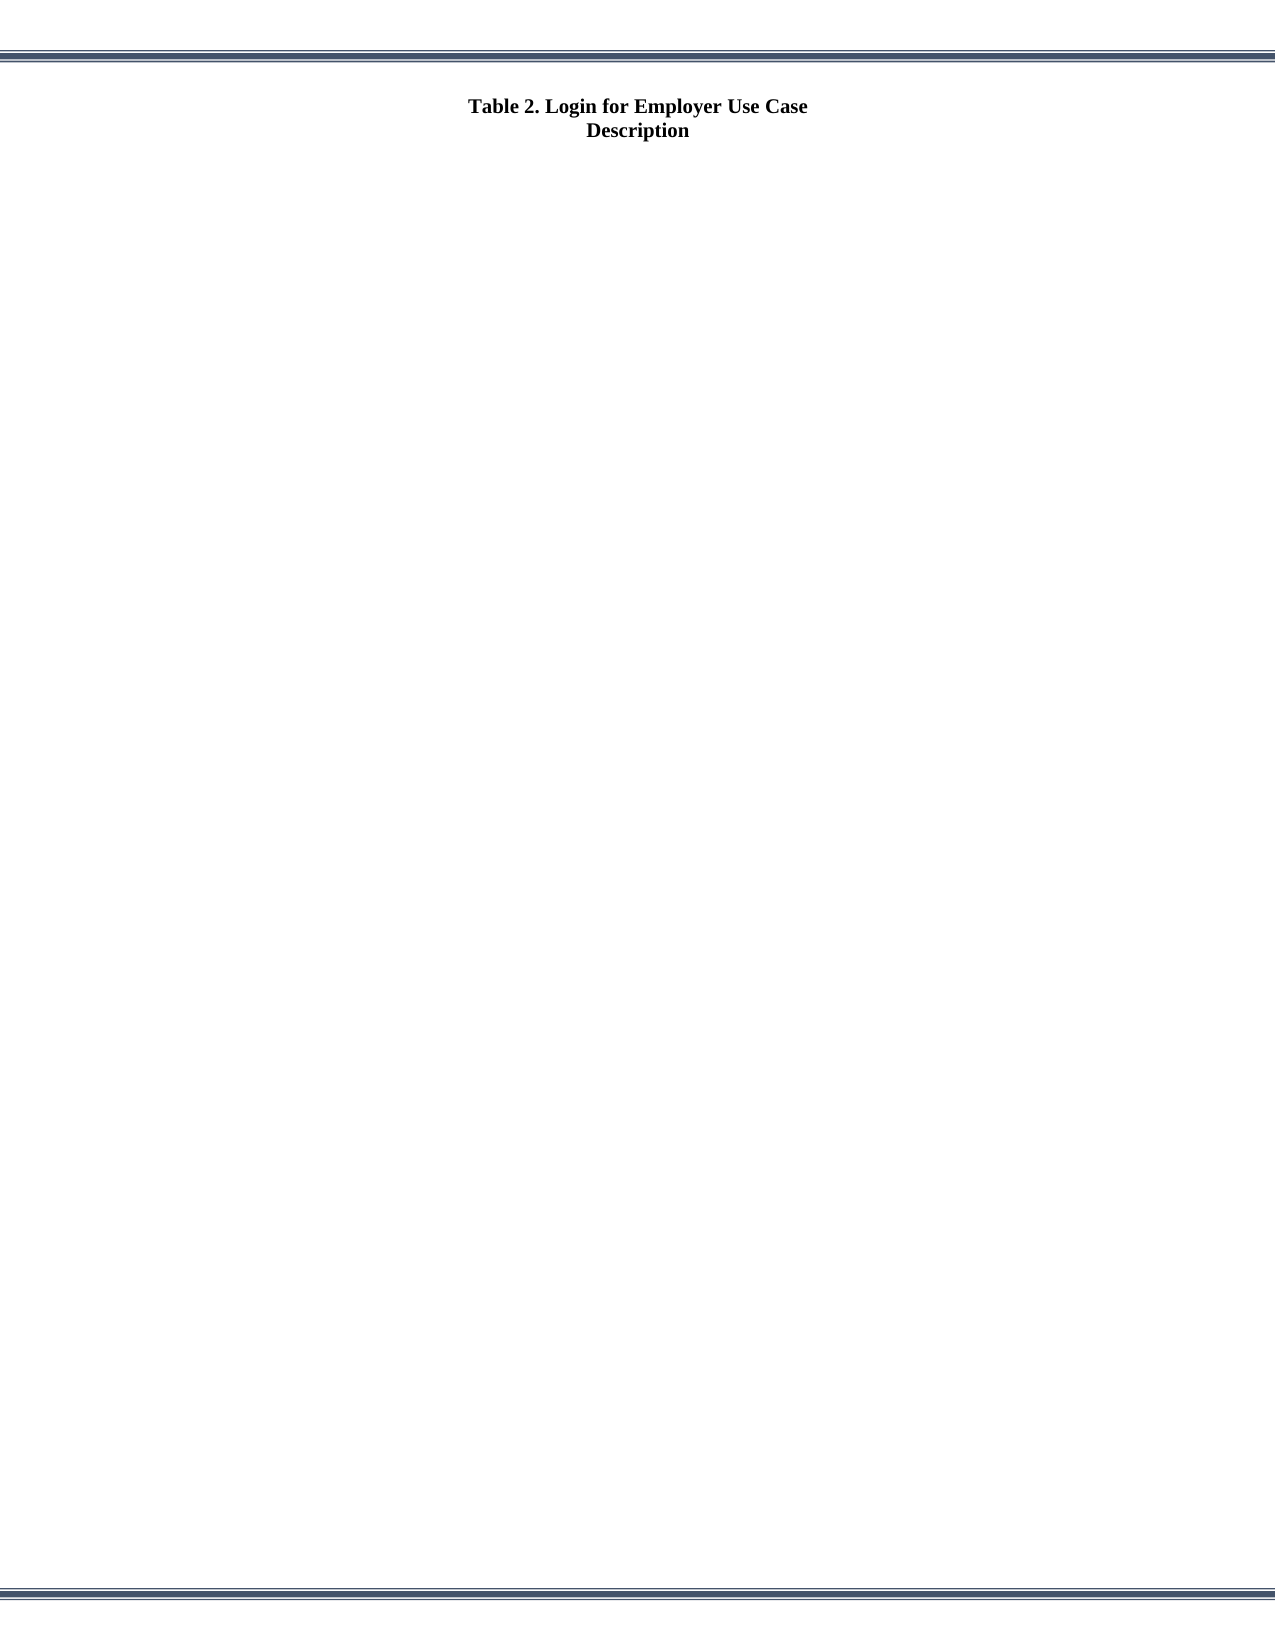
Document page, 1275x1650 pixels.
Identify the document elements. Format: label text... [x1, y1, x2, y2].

text Table 2. Login for Employer Use Case Description [445, 94, 830, 142]
